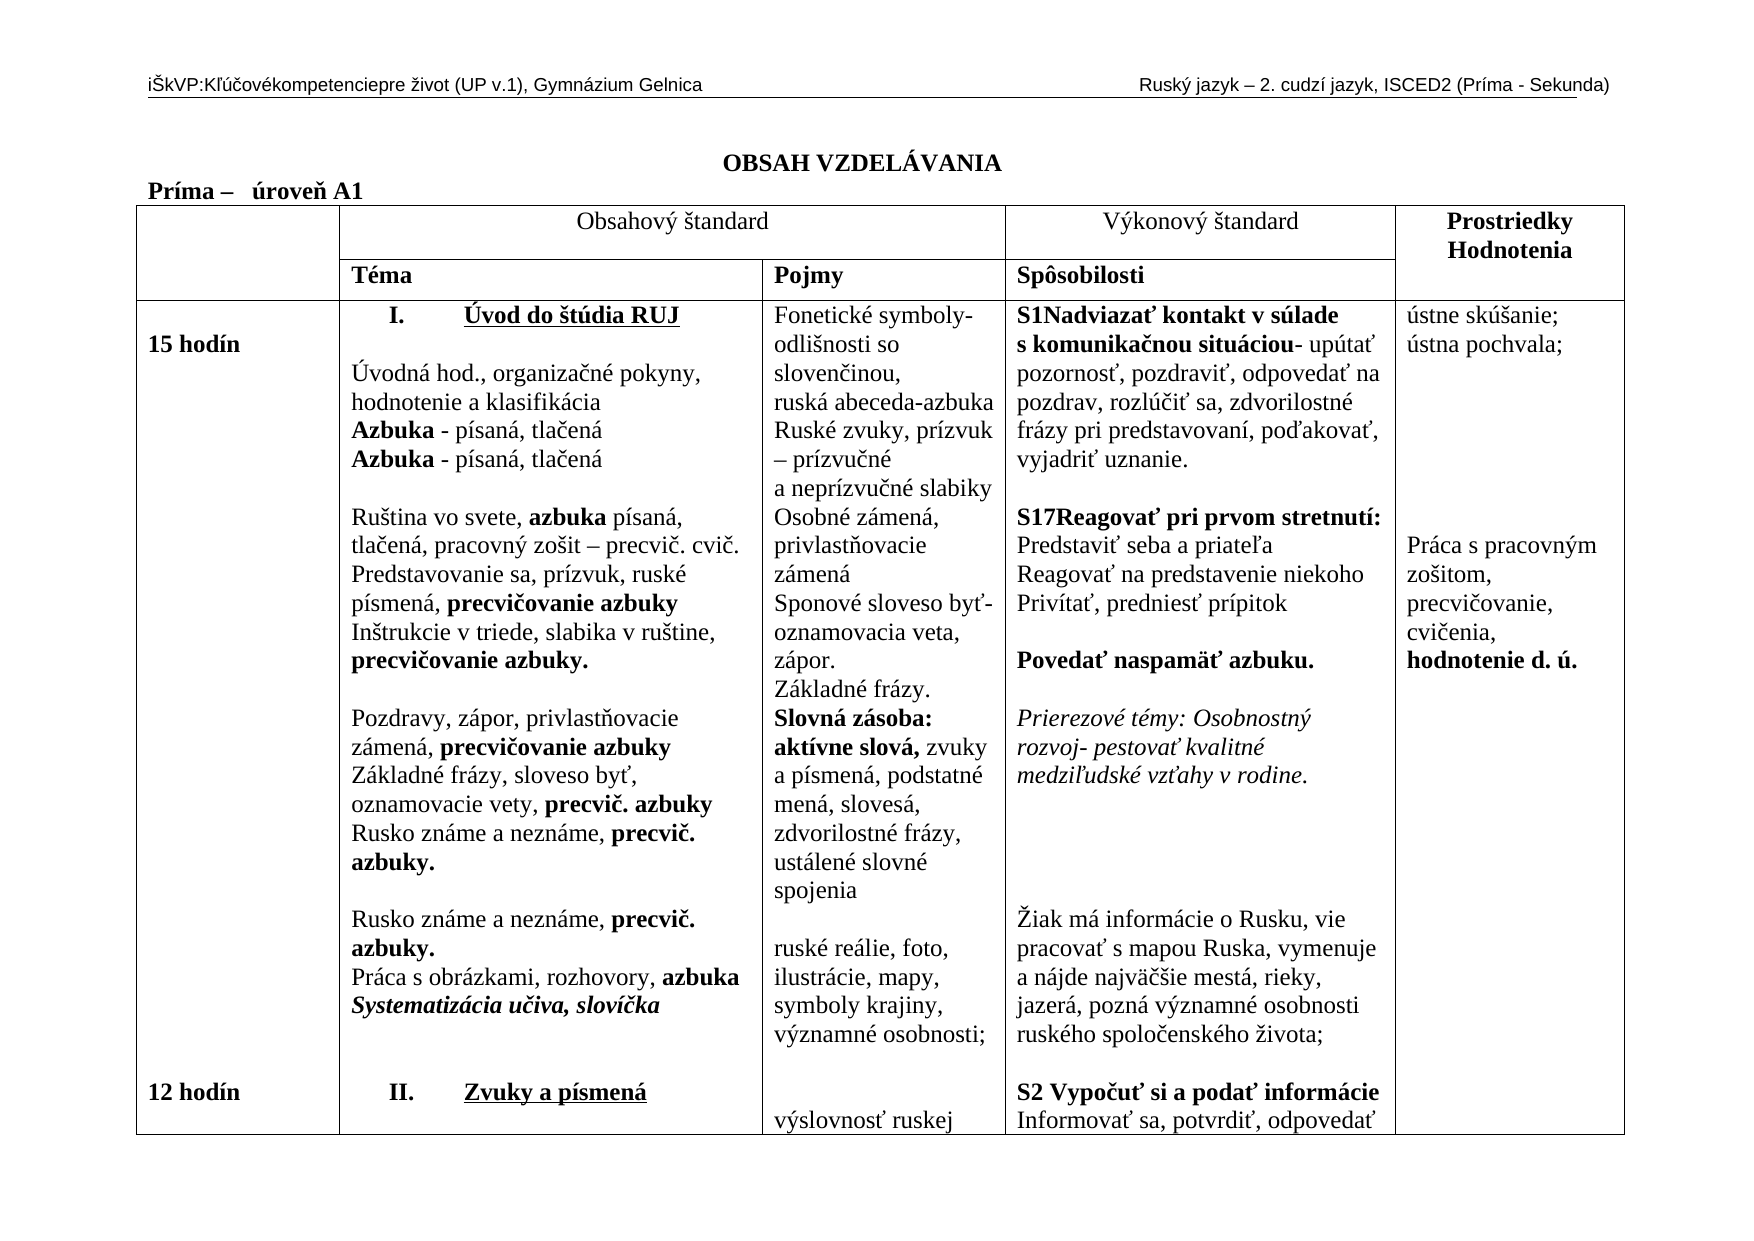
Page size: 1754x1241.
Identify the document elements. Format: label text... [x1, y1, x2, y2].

table_header Prostriedky Hodnotenia [1396, 206, 1624, 299]
table_header Výkonový štandard [1006, 206, 1395, 259]
text Príma – úroveň A1 [148, 176, 1577, 205]
table_header [137, 206, 339, 299]
table_cell Téma [340, 260, 762, 299]
table_cell 15 hodín 12 hodín . 12 hodín . 10 hodín . . 10 hodín 10 hodín 10 hodín 8 hodín 12 hodín [137, 301, 339, 1134]
table_cell Pojmy [763, 260, 1005, 299]
table_cell Spôsobilosti [1006, 260, 1395, 299]
table_header Obsahový štandard [340, 206, 1005, 259]
text OBSAH VZDELÁVANIA [148, 148, 1577, 176]
